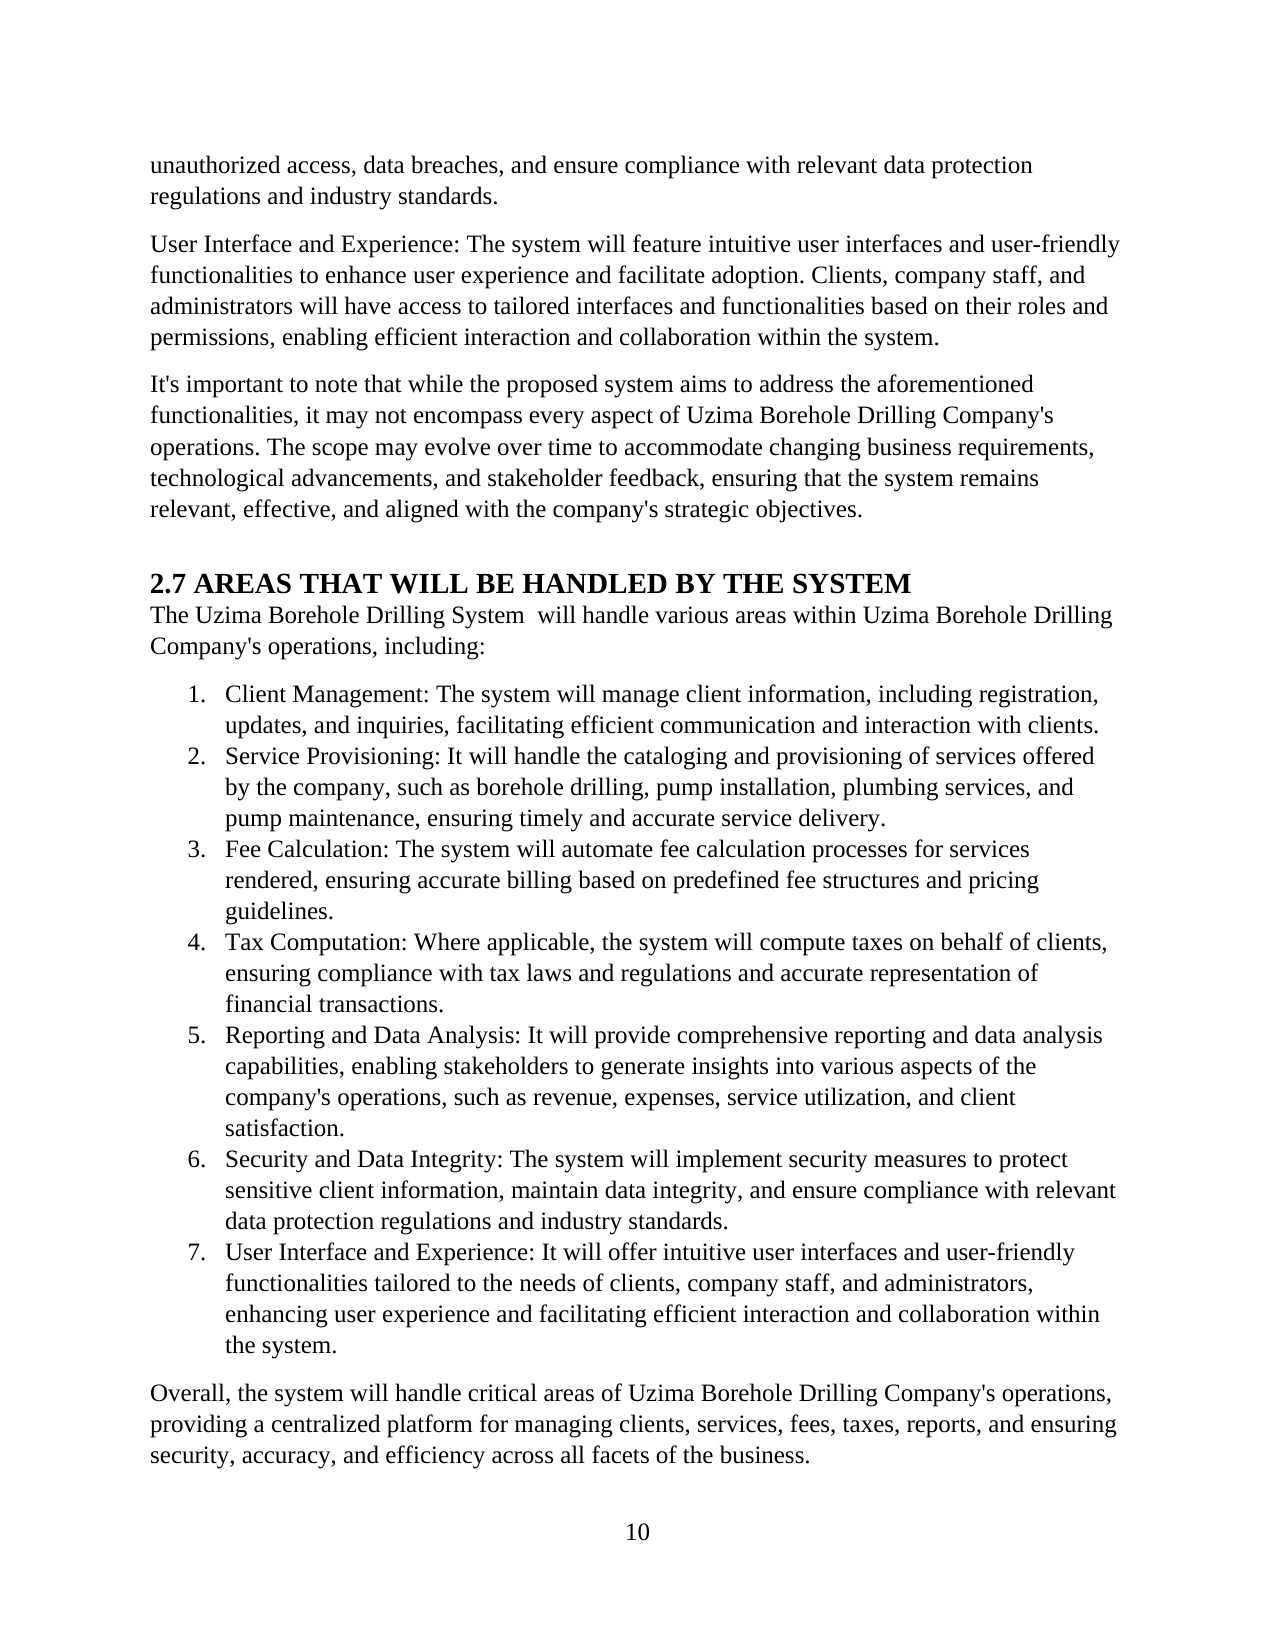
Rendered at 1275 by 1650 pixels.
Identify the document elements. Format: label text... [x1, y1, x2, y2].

text User Interface and Experience: The system will feature intuitive user interfaces and user-friendly functionalities to enhance user experience and facilitate adoption. Clients, company staff, and administrators will have access to tailored interfaces and functionalities based on their roles and permissions, enabling efficient interaction and collaboration within the system. [150, 229, 1125, 351]
list Tax Computation: Where applicable, the system will compute taxes on behalf of clients, ensuring compliance with tax laws and regulations and accurate representation of financial transactions. [187, 927, 1125, 1018]
list Security and Data Integrity: The system will implement security measures to protect sensitive client information, maintain data integrity, and ensure compliance with relevant data protection regulations and industry standards. [187, 1144, 1125, 1235]
text It's important to note that while the proposed system aims to address the aforementioned functionalities, it may not encompass every aspect of Uzima Borehole Drilling Company's operations. The scope may evolve over time to accommodate changing business requirements, technological advancements, and stakeholder feedback, ensuring that the system remains relevant, effective, and aligned with the company's strategic objectives. [150, 369, 1125, 522]
list Client Management: The system will manage client information, including registration, updates, and inquiries, facilitating efficient communication and interaction with clients. [187, 679, 1125, 738]
list Fee Calculation: The system will automate fee calculation processes for services rendered, ensuring accurate billing based on predefined fee structures and pricing guidelines. [187, 834, 1125, 925]
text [150, 150, 1125, 210]
list Service Provisioning: It will handle the cataloging and provisioning of services offered by the company, such as borehole drilling, pump installation, plumbing services, and pump maintenance, ensuring timely and accurate service delivery. [187, 741, 1125, 832]
text The Uzima Borehole Drilling System will handle various areas within Uzima Borehole Drilling Company's operations, including: [150, 600, 1125, 660]
text Overall, the system will handle critical areas of Uzima Borehole Drilling Company's operations, providing a centralized platform for managing clients, services, fees, taxes, reports, and ensuring security, accuracy, and efficiency across all facets of the business. [150, 1378, 1125, 1469]
list User Interface and Experience: It will offer intuitive user interfaces and user-friendly functionalities tailored to the needs of clients, company staff, and administrators, enhancing user experience and facilitating efficient interaction and collaboration within the system. [187, 1237, 1125, 1359]
list Reporting and Data Analysis: It will provide comprehensive reporting and data analysis capabilities, enabling stakeholders to generate insights into various aspects of the company's operations, such as revenue, expenses, service utilization, and client satisfaction. [187, 1020, 1125, 1142]
subtitle 2.7 Areas that will be handled by the system [149, 566, 1125, 600]
